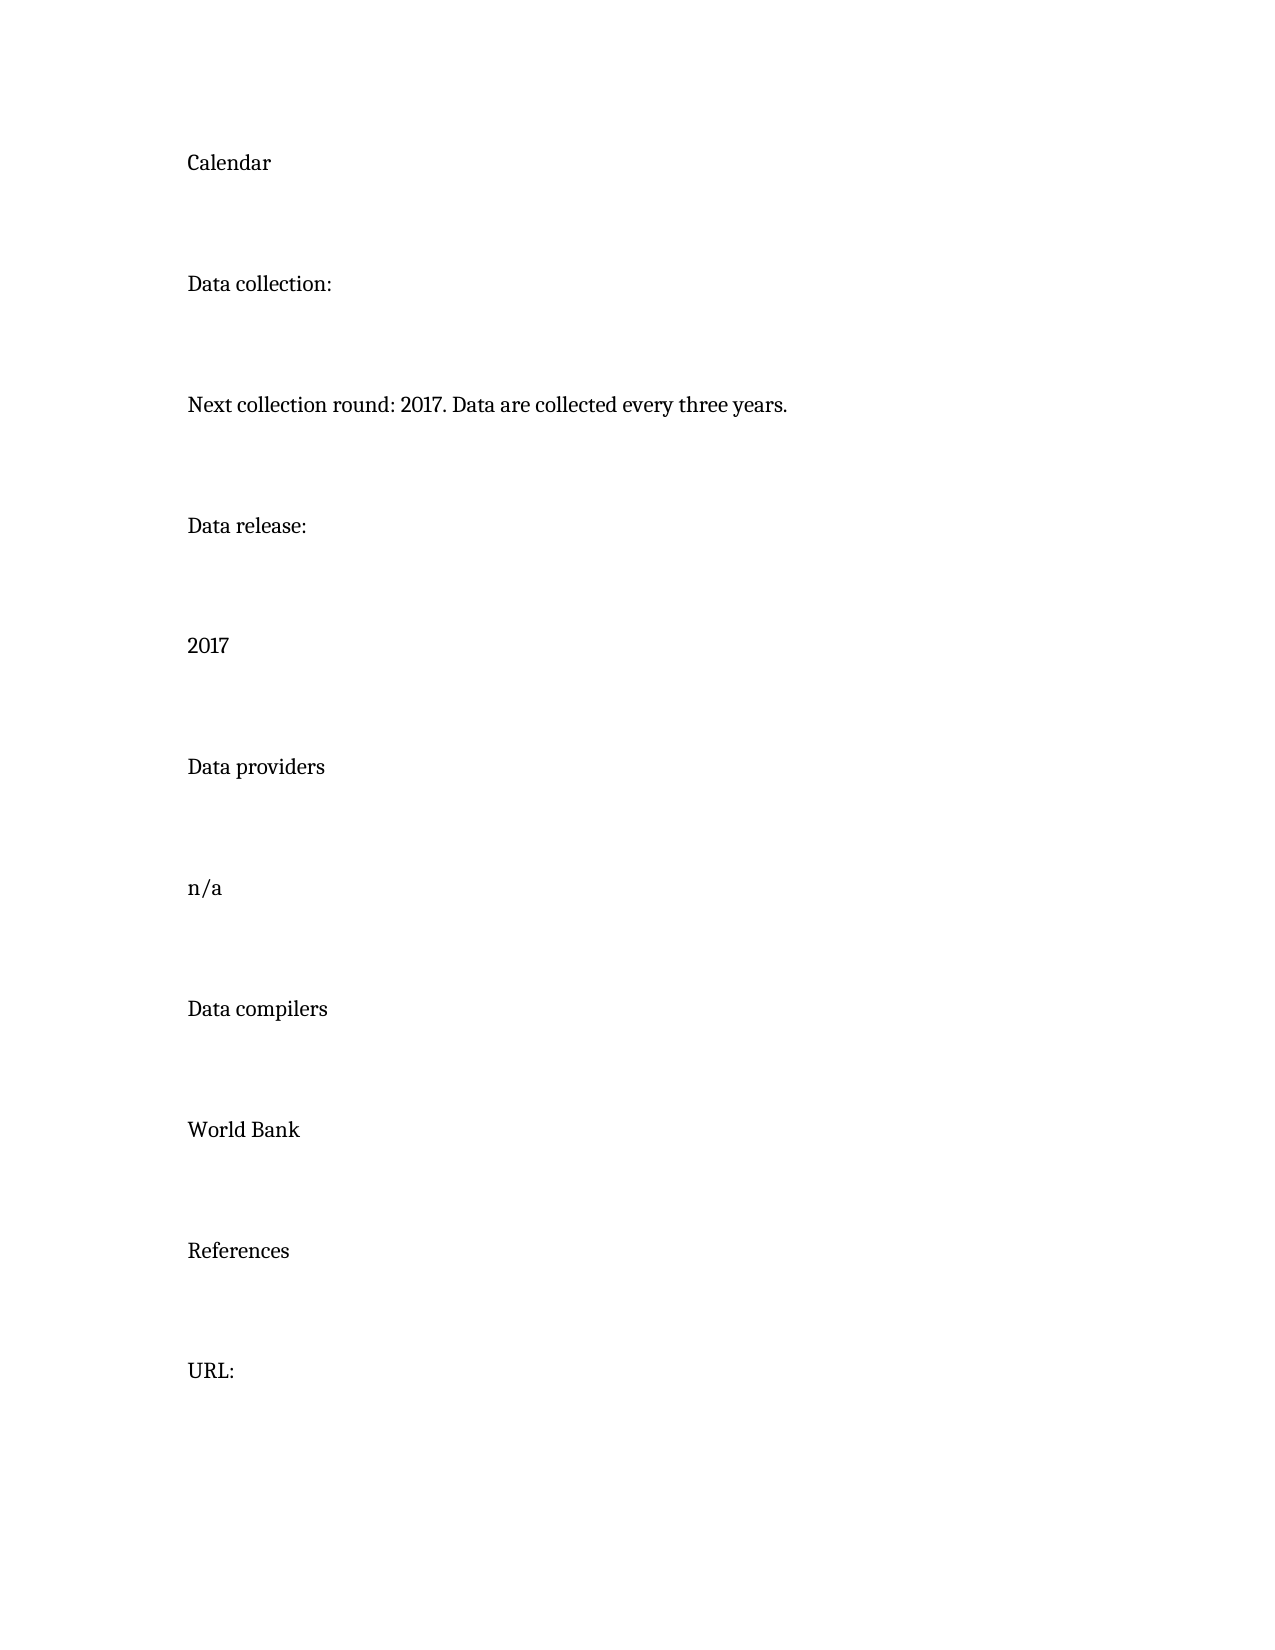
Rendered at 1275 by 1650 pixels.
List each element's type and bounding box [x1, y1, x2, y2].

text [187, 150, 1087, 1475]
